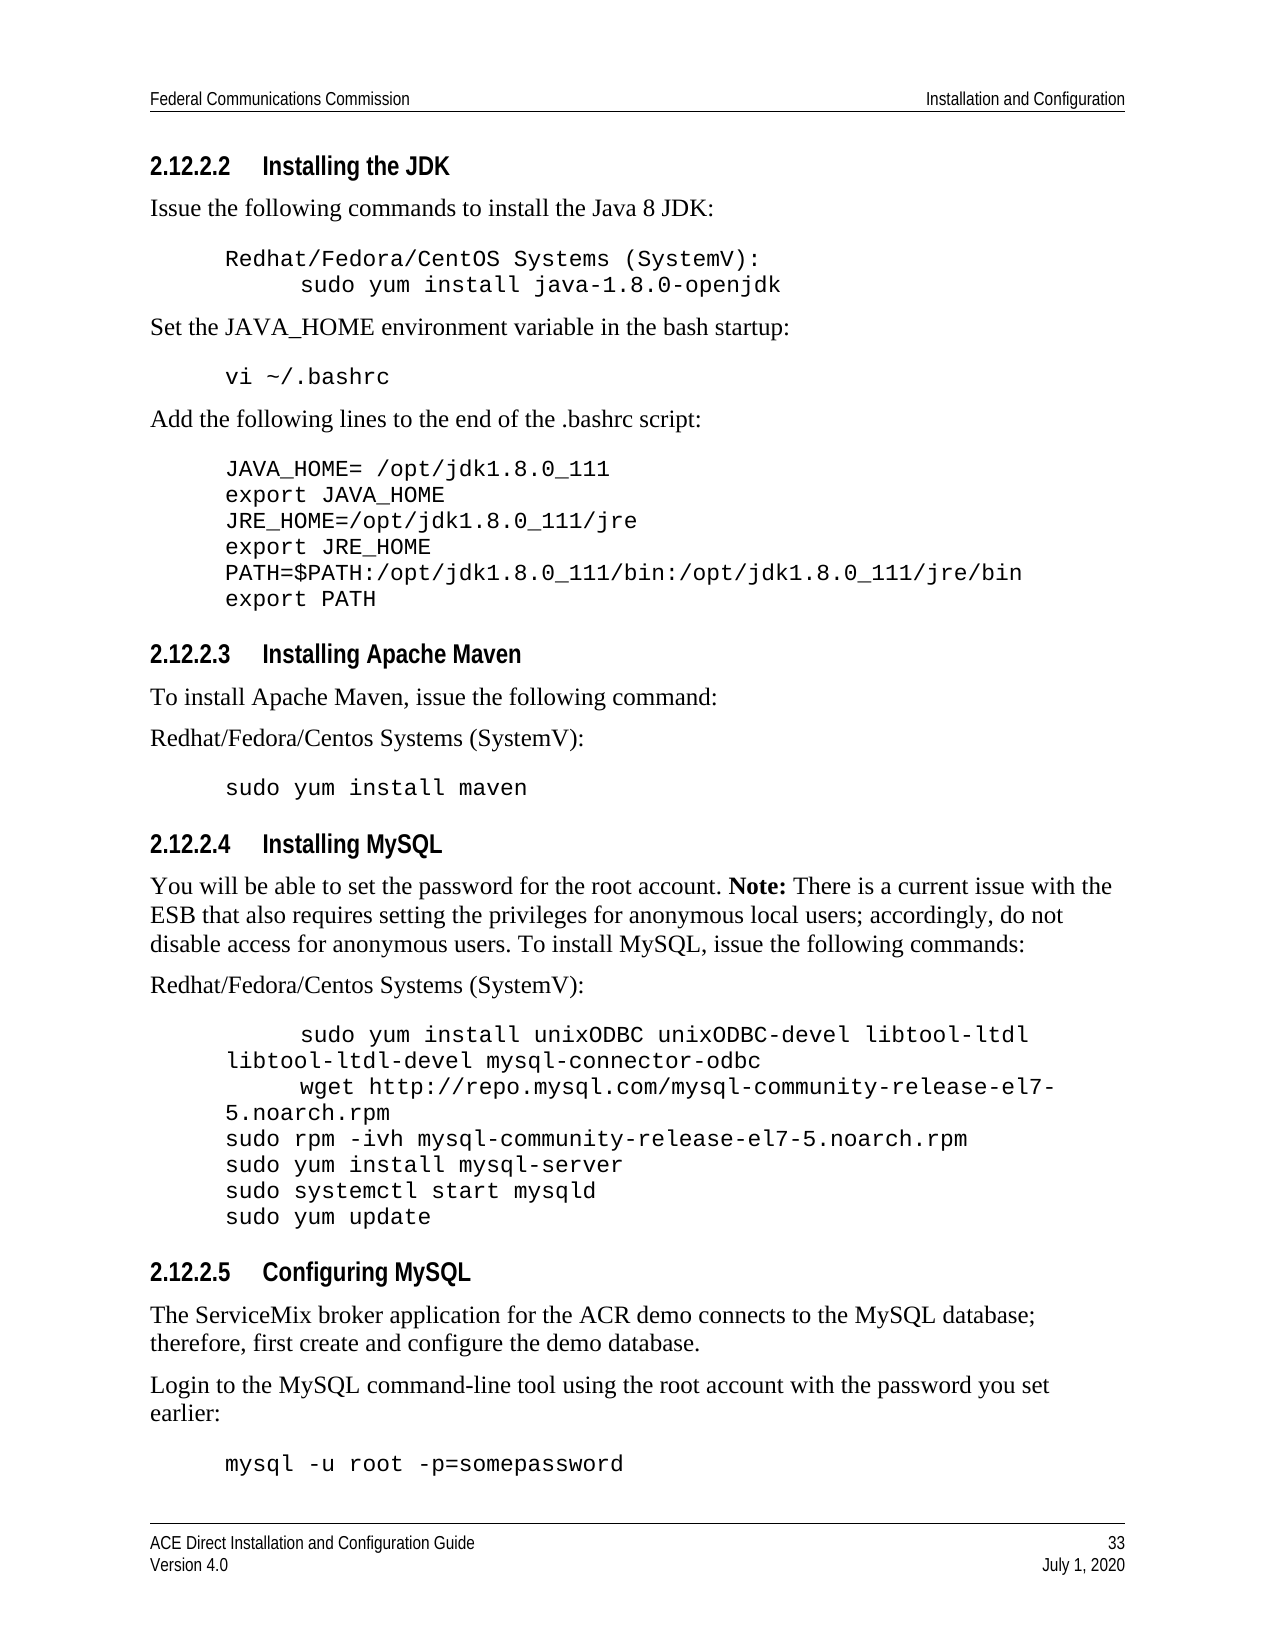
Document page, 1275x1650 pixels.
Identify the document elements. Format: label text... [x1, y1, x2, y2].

text Add the following lines to the end of the .bashrc script: [150, 404, 1125, 433]
text Issue the following commands to install the Java 8 JDK: [150, 193, 1125, 222]
subtitle Installing the JDK [150, 150, 1125, 181]
text Redhat/Fedora/Centos Systems (SystemV): [150, 970, 1125, 999]
text JAVA_HOME= /opt/jdk1.8.0_111 [225, 458, 1125, 483]
text Redhat/Fedora/Centos Systems (SystemV): [150, 723, 1125, 752]
text export JAVA_HOME [225, 483, 1125, 509]
text To install Apache Maven, issue the following command: [150, 682, 1125, 711]
text wget http://repo.mysql.com/mysql-community-release-el7-5.noarch.rpm [225, 1076, 1125, 1127]
text sudo systemctl start mysqld [225, 1179, 1125, 1205]
text Set the JAVA_HOME environment variable in the bash startup: [150, 312, 1125, 340]
text sudo rpm -ivh mysql-community-release-el7-5.noarch.rpm [225, 1127, 1125, 1153]
text export JRE_HOME [225, 535, 1125, 561]
text The ServiceMix broker application for the ACR demo connects to the MySQL database; therefore, first create and configure the demo database. [150, 1300, 1125, 1357]
text sudo yum update [225, 1205, 1125, 1231]
text Login to the MySQL command-line tool using the root account with the password you set earlier: [150, 1370, 1125, 1427]
text sudo yum install java-1.8.0-openjdk [225, 273, 1125, 299]
subtitle Installing MySQL [150, 828, 1125, 859]
text Redhat/Fedora/CentOS Systems (SystemV): [225, 247, 1125, 273]
text vi ~/.bashrc [225, 365, 1125, 391]
text PATH=$PATH:/opt/jdk1.8.0_111/bin:/opt/jdk1.8.0_111/jre/bin [225, 561, 1125, 587]
text sudo yum install unixODBC unixODBC-devel libtool-ltdl libtool-ltdl-devel mysql-connector-odbc [225, 1024, 1125, 1076]
subtitle Configuring MySQL [150, 1256, 1125, 1287]
text sudo yum install mysql-server [225, 1153, 1125, 1179]
text JRE_HOME=/opt/jdk1.8.0_111/jre [225, 509, 1125, 535]
subtitle Installing Apache Maven [150, 638, 1125, 669]
text export PATH [225, 587, 1125, 613]
text mysql -u root -p=somepassword [225, 1452, 1125, 1478]
text You will be able to set the password for the root account. Note: There is a current issue with the ESB that also requires setting the privileges for anonymous local users; accordingly, do not disable access for anonymous users. To install MySQL, issue the following commands: [150, 871, 1125, 957]
text sudo yum install maven [225, 777, 1125, 803]
